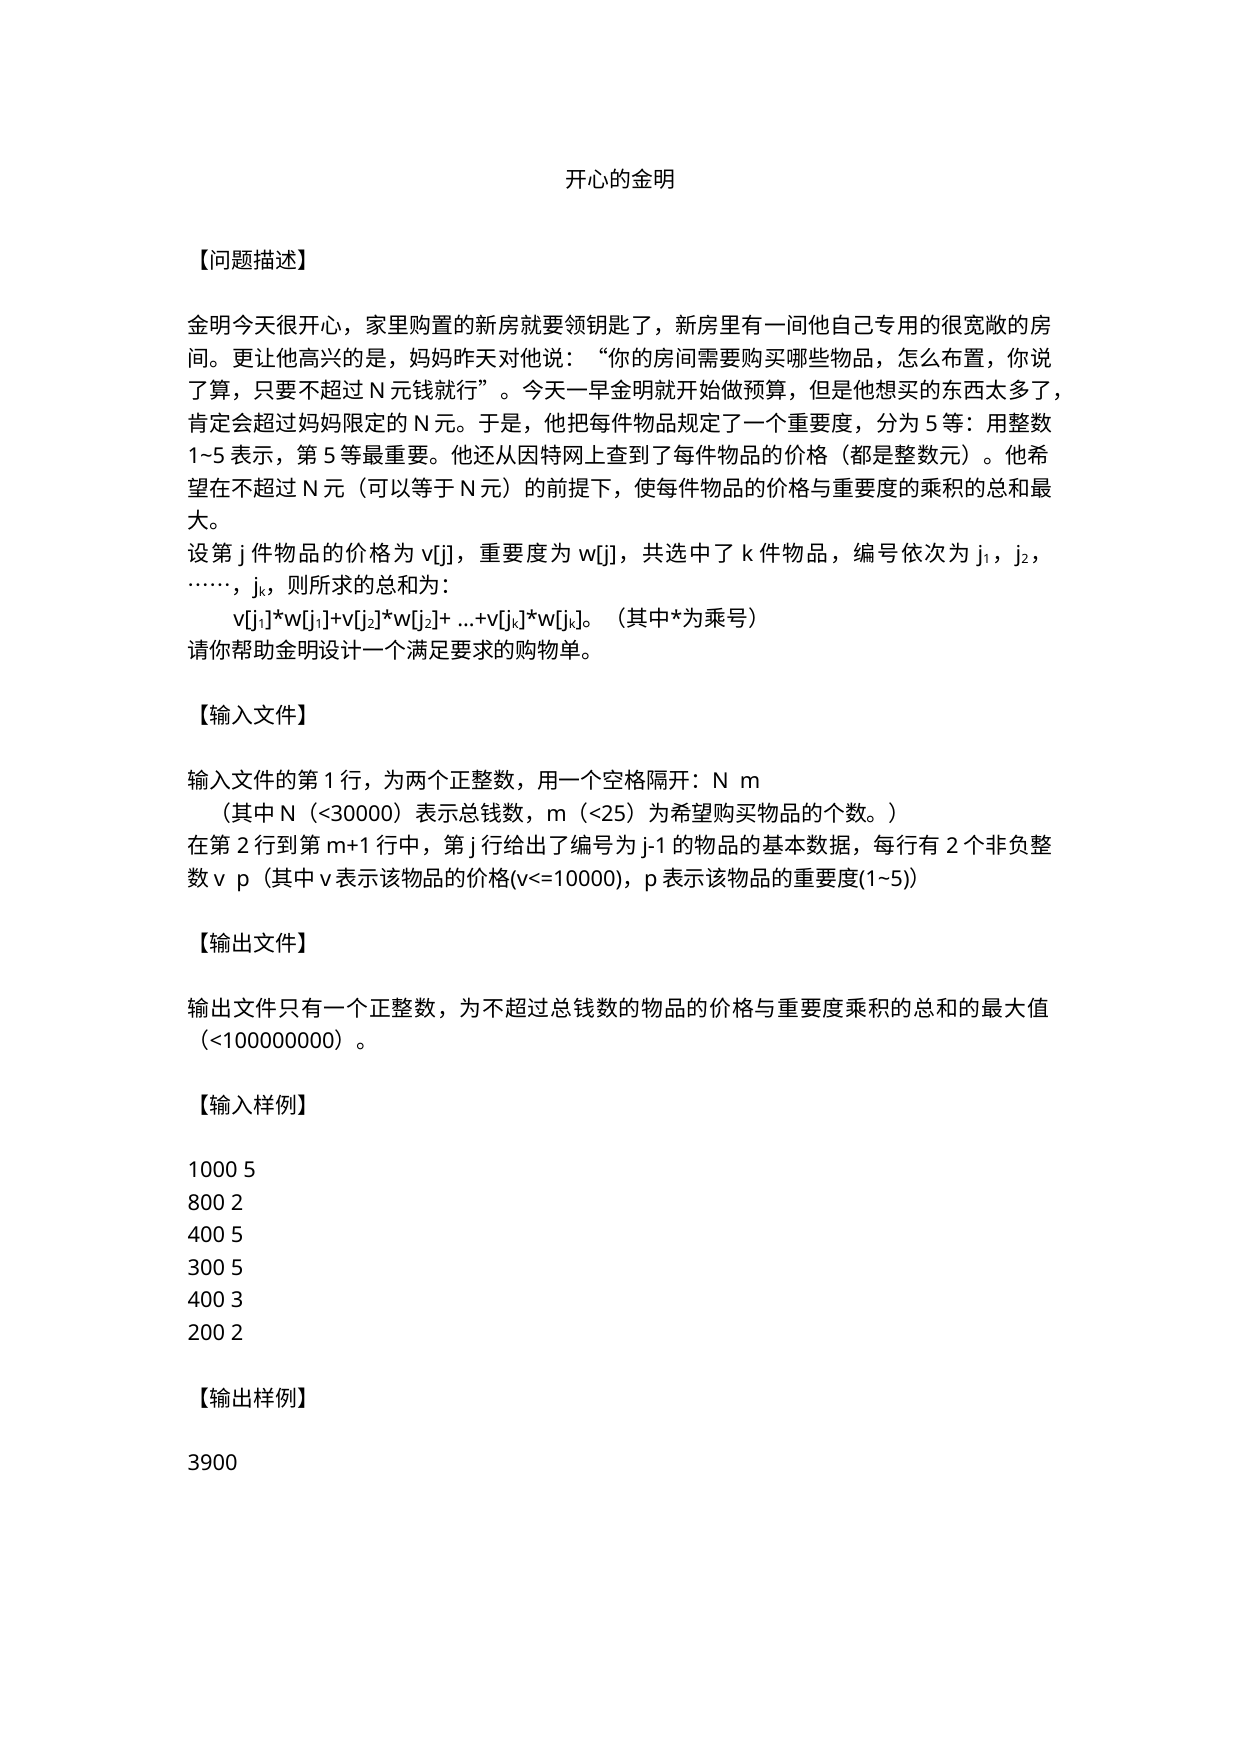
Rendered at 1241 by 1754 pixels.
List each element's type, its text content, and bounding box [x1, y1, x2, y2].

text 【输出样例】 [187, 1380, 1053, 1413]
text 请你帮助金明设计一个满足要求的购物单。 [187, 633, 1053, 665]
text 输入文件的第1行，为两个正整数，用一个空格隔开：N m [187, 763, 1053, 795]
text 金明今天很开心，家里购置的新房就要领钥匙了，新房里有一间他自己专用的很宽敞的房间。更让他高兴的是，妈妈昨天对他说：“你的房间需要购买哪些物品，怎么布置，你说了算，只要不超过N元钱就行”。今天一早金明就开始做预算，但是他想买的东西太多了，肯定会超过妈妈限定的N元。于是，他把每件物品规定了一个重要度，分为5等：用整数1~5表示，第5等最重要。他还从因特网上查到了每件物品的价格（都是整数元）。他希望在不超过N元（可以等于N元）的前提下，使每件物品的价格与重要度的乘积的总和最大。 [187, 308, 1053, 535]
text 800 2 [187, 1185, 1053, 1218]
text 【输出文件】 [187, 925, 1053, 958]
text 在第2行到第m+1行中，第j行给出了编号为j-1的物品的基本数据，每行有2个非负整数v p（其中v表示该物品的价格(v<=10000)，p表示该物品的重要度(1~5)） [187, 828, 1053, 893]
text 1000 5 [187, 1153, 1053, 1185]
text 400 5 [187, 1218, 1053, 1250]
text 300 5 [187, 1250, 1053, 1283]
text 3900 [187, 1445, 1053, 1478]
text 设第j件物品的价格为v[j]，重要度为w[j]，共选中了k件物品，编号依次为j1，j2，……，jk，则所求的总和为： [187, 535, 1053, 600]
text 400 3 [187, 1283, 1053, 1315]
text 200 2 [187, 1315, 1053, 1348]
text 输出文件只有一个正整数，为不超过总钱数的物品的价格与重要度乘积的总和的最大值（<100000000）。 [187, 990, 1053, 1055]
text 【问题描述】 [187, 243, 1053, 275]
text 【输入样例】 [187, 1088, 1053, 1120]
text 开心的金明 [187, 162, 1053, 194]
text 【输入文件】 [187, 698, 1053, 730]
text （其中N（<30000）表示总钱数，m（<25）为希望购买物品的个数。） [187, 795, 1053, 828]
text v[j1]*w[j1]+v[j2]*w[j2]+ …+v[jk]*w[jk]。（其中*为乘号） [187, 600, 1053, 633]
